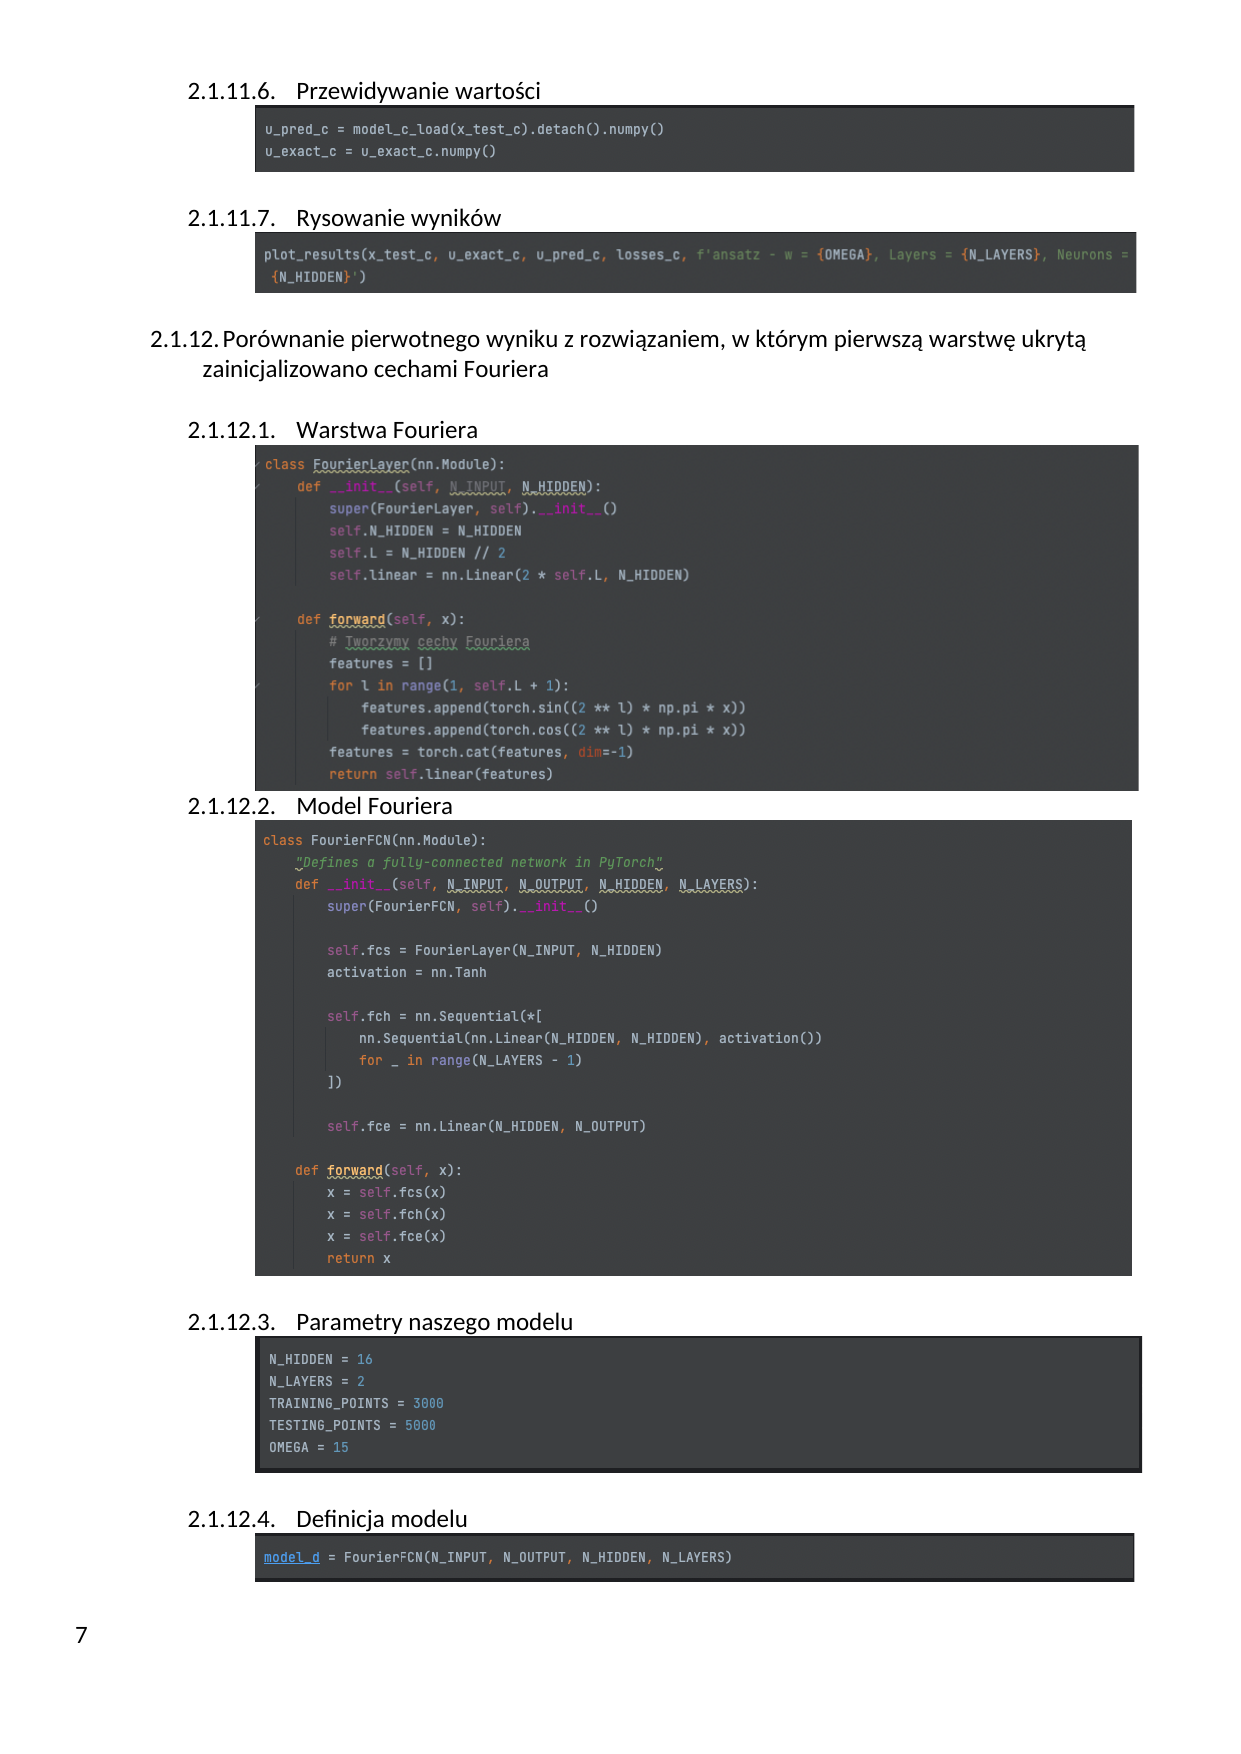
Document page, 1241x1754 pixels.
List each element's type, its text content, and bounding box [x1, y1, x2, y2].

picture [255, 232, 1137, 293]
picture [255, 820, 1132, 1276]
picture [255, 445, 1139, 791]
picture [255, 1336, 1143, 1473]
picture [255, 1533, 1135, 1582]
picture [255, 105, 1135, 172]
list Porównanie pierwotnego wyniku z rozwiązaniem, w którym pierwszą warstwę ukrytą zainicjalizowano cechami Fouriera [150, 323, 1165, 384]
